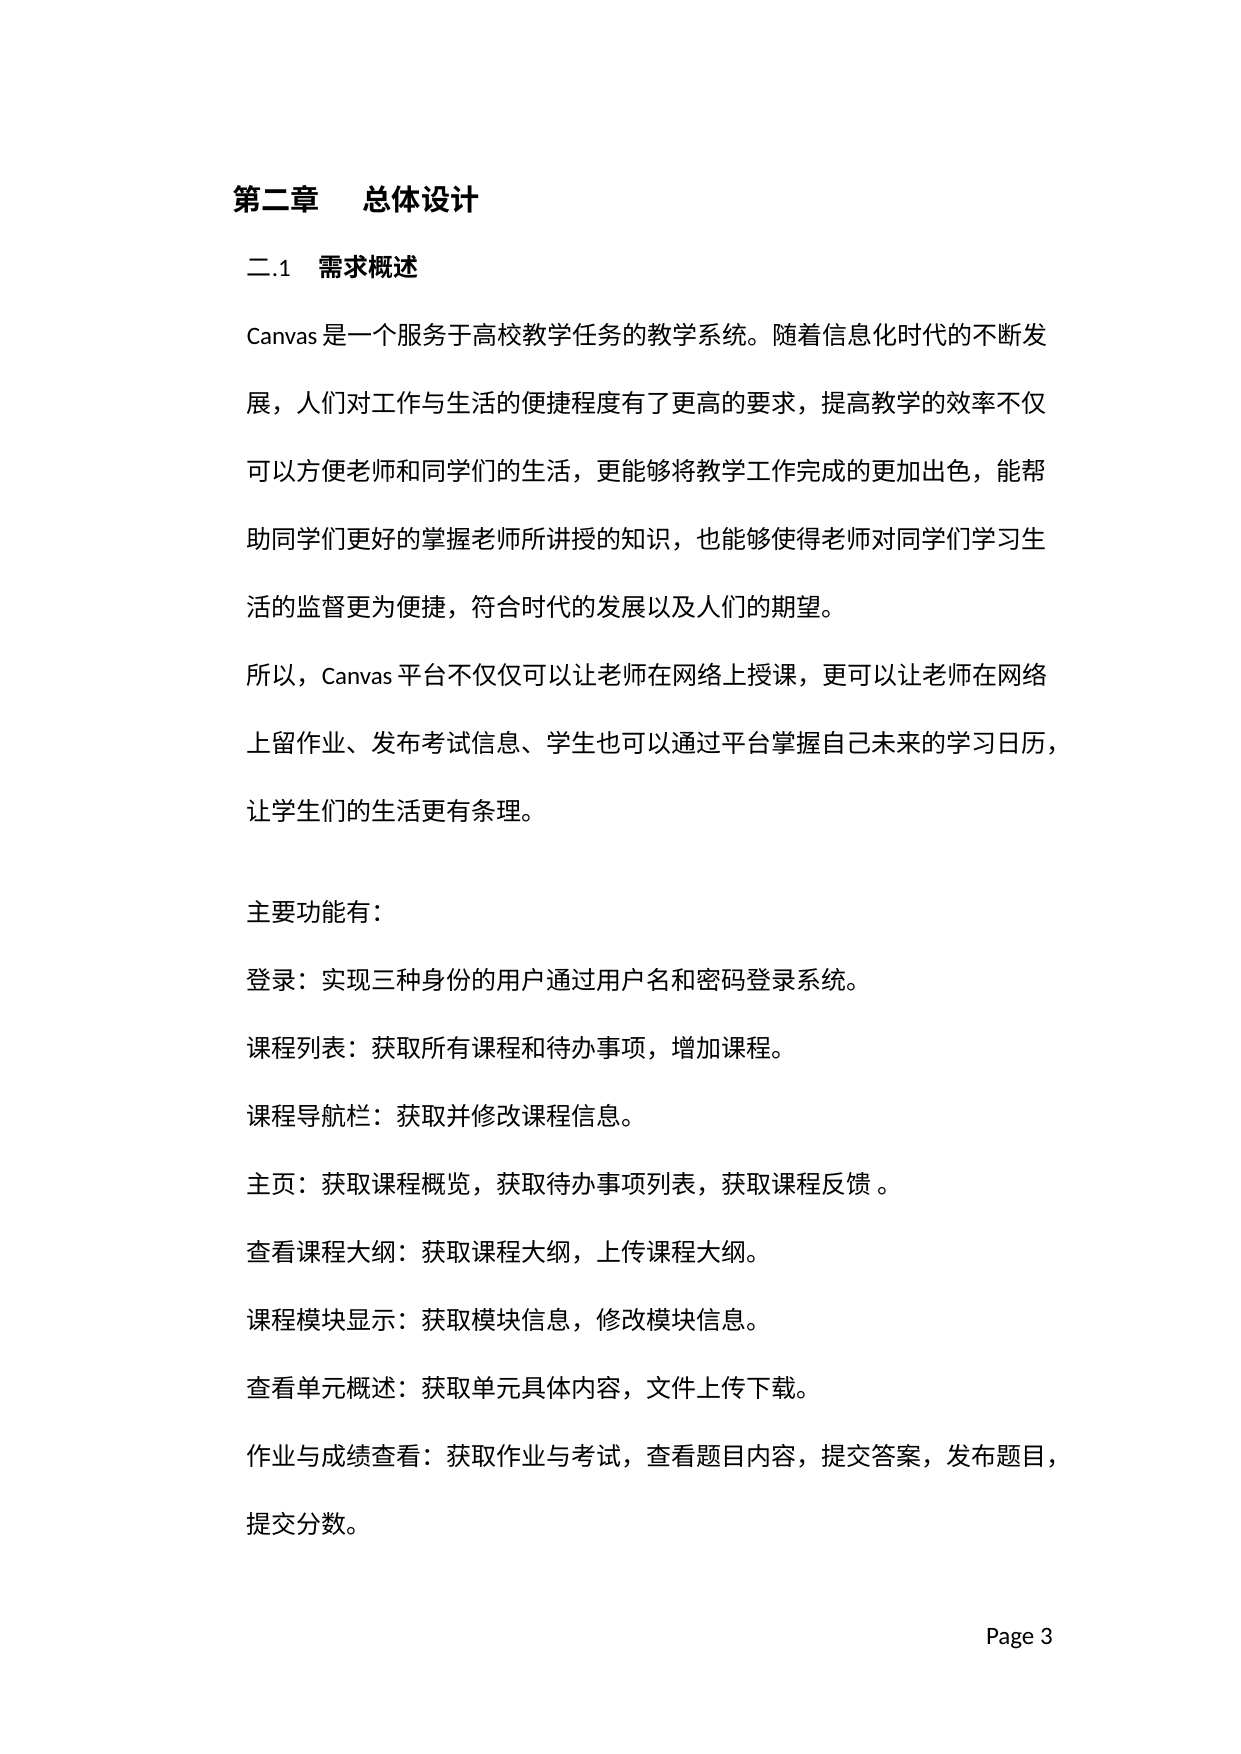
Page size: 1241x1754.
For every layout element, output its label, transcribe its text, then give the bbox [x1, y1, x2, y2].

text 课程模块显示：获取模块信息，修改模块信息。 [203, 1284, 1053, 1352]
text 主要功能有： [247, 877, 1053, 945]
text 主页：获取课程概览，获取待办事项列表，获取课程反馈 。 [247, 1149, 1053, 1217]
text 登录：实现三种身份的用户通过用户名和密码登录系统。 [203, 945, 1053, 1013]
text 所以，Canvas平台不仅仅可以让老师在网络上授课，更可以让老师在网络上留作业、发布考试信息、学生也可以通过平台掌握自己未来的学习日历，让学生们的生活更有条理。 [247, 639, 1053, 843]
subtitle 总体设计 [232, 164, 1053, 232]
text 课程导航栏：获取并修改课程信息。 [203, 1081, 1053, 1149]
text 查看课程大纲：获取课程大纲，上传课程大纲。 [203, 1217, 1053, 1284]
subtitle 需求概述 [247, 232, 1053, 300]
text 查看单元概述：获取单元具体内容，文件上传下载。 [203, 1352, 1053, 1420]
text 课程列表：获取所有课程和待办事项，增加课程。 [203, 1013, 1053, 1081]
text Canvas是一个服务于高校教学任务的教学系统。随着信息化时代的不断发展，人们对工作与生活的便捷程度有了更高的要求，提高教学的效率不仅可以方便老师和同学们的生活，更能够将教学工作完成的更加出色，能帮助同学们更好的掌握老师所讲授的知识，也能够使得老师对同学们学习生活的监督更为便捷，符合时代的发展以及人们的期望。 [247, 300, 1053, 639]
text 作业与成绩查看：获取作业与考试，查看题目内容，提交答案，发布题目，提交分数。 [247, 1420, 1053, 1556]
